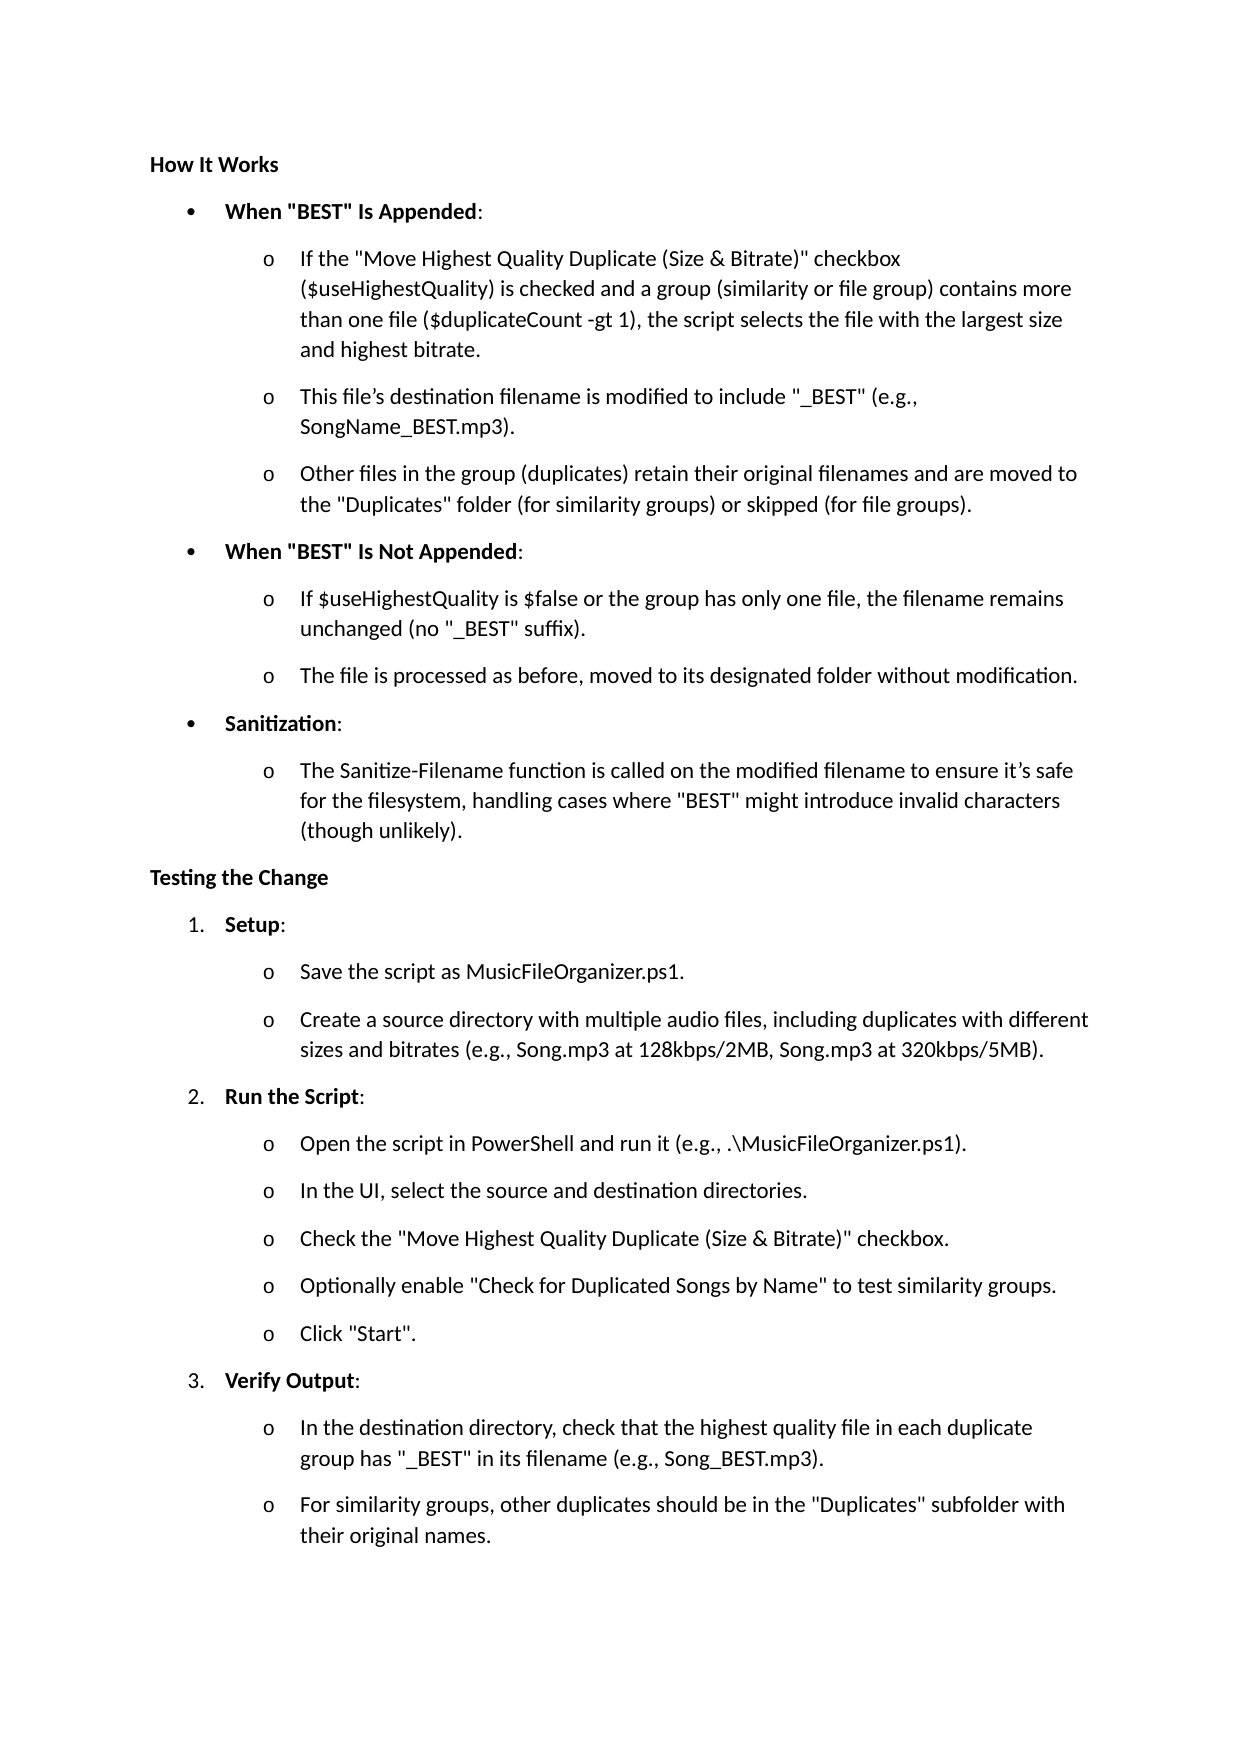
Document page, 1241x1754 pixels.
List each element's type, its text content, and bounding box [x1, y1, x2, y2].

text Testing the Change [150, 863, 1090, 892]
list In the UI, select the source and destination directories. [262, 1177, 1090, 1205]
list Open the script in PowerShell and run it (e.g., .\MusicFileOrganizer.ps1). [262, 1129, 1090, 1158]
list Optionally enable "Check for Duplicated Songs by Name" to test similarity groups. [262, 1271, 1090, 1300]
list This file’s destination filename is modified to include "_BEST" (e.g., SongName_BEST.mp3). [262, 382, 1090, 441]
list Click "Start". [262, 1319, 1090, 1347]
list Check the "Move Highest Quality Duplicate (Size & Bitrate)" checkbox. [262, 1224, 1090, 1252]
list The file is processed as before, moved to its designated folder without modification. [262, 661, 1090, 690]
list The Sanitize-Filename function is called on the modified filename to ensure it’s safe for the filesystem, handling cases where "BEST" might introduce invalid characters (though unlikely). [262, 756, 1090, 845]
text How It Works [150, 150, 1090, 178]
list Save the script as MusicFileOrganizer.ps1. [262, 957, 1090, 986]
list Other files in the group (duplicates) retain their original filenames and are moved to the "Duplicates" folder (for similarity groups) or skipped (for file groups). [262, 459, 1090, 518]
list Sanitization: [187, 709, 1090, 737]
list Create a source directory with multiple audio files, including duplicates with different sizes and bitrates (e.g., Song.mp3 at 128kbps/2MB, Song.mp3 at 320kbps/5MB). [262, 1005, 1090, 1063]
list If $useHighestQuality is $false or the group has only one file, the filename remains unchanged (no "_BEST" suffix). [262, 584, 1090, 643]
list In the destination directory, check that the highest quality file in each duplicate group has "_BEST" in its filename (e.g., Song_BEST.mp3). [262, 1413, 1090, 1472]
list When "BEST" Is Not Appended: [187, 537, 1090, 565]
list If the "Move Highest Quality Duplicate (Size & Bitrate)" checkbox ($useHighestQuality) is checked and a group (similarity or file group) contains more than one file ($duplicateCount -gt 1), the script selects the file with the largest size and highest bitrate. [262, 244, 1090, 363]
list Setup: [187, 910, 1090, 938]
list When "BEST" Is Appended: [187, 197, 1090, 225]
list For similarity groups, other duplicates should be in the "Duplicates" subfolder with their original names. [262, 1491, 1090, 1549]
list Verify Output: [187, 1366, 1090, 1394]
list Run the Script: [187, 1082, 1090, 1110]
